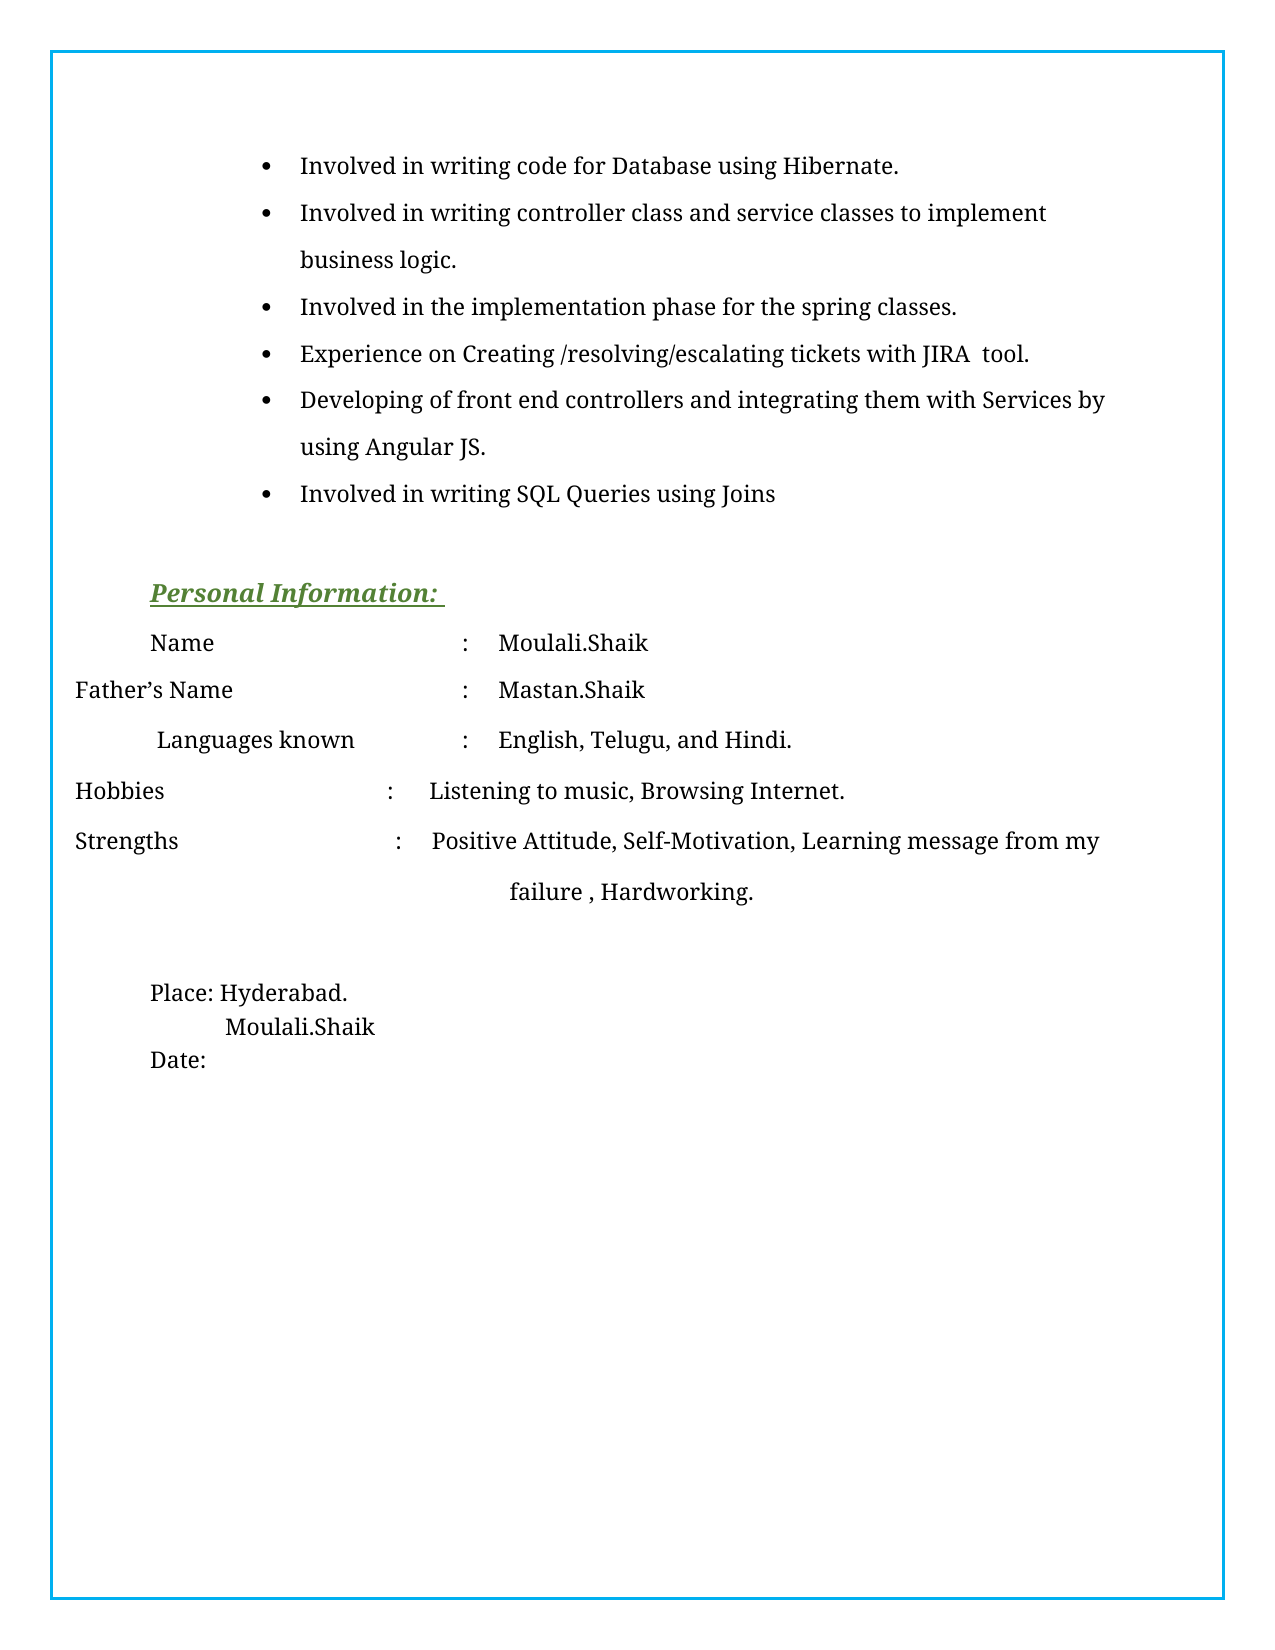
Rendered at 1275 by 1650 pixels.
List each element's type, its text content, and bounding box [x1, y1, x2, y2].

list Involved in writing SQL Queries using Joins [262, 478, 1125, 509]
text Date: [150, 1044, 1125, 1076]
text Name : Moulali.Shaik [150, 627, 1125, 658]
list Involved in writing code for Database using Hibernate. [262, 150, 1125, 181]
list Developing of front end controllers and integrating them with Services by using Angular JS. [262, 384, 1125, 462]
list Involved in the implementation phase for the spring classes. [262, 291, 1125, 322]
text Strengths : Positive Attitude, Self-Motivation, Learning message from my [61, 825, 1199, 856]
text Hobbies : Listening to music, Browsing Internet. [61, 775, 1199, 806]
text Personal Information: [150, 576, 1125, 610]
text Place: Hyderabad. Moulali.Shaik [150, 977, 1125, 1042]
list Experience on Creating /resolving/escalating tickets with JIRA tool. [262, 337, 1125, 369]
text failure , Hardworking. [150, 876, 1125, 907]
list Involved in writing controller class and service classes to implement business logic. [262, 197, 1125, 275]
text Father’s Name : Mastan.Shaik [61, 674, 1199, 705]
text Languages known : English, Telugu, and Hindi. [61, 724, 1199, 756]
